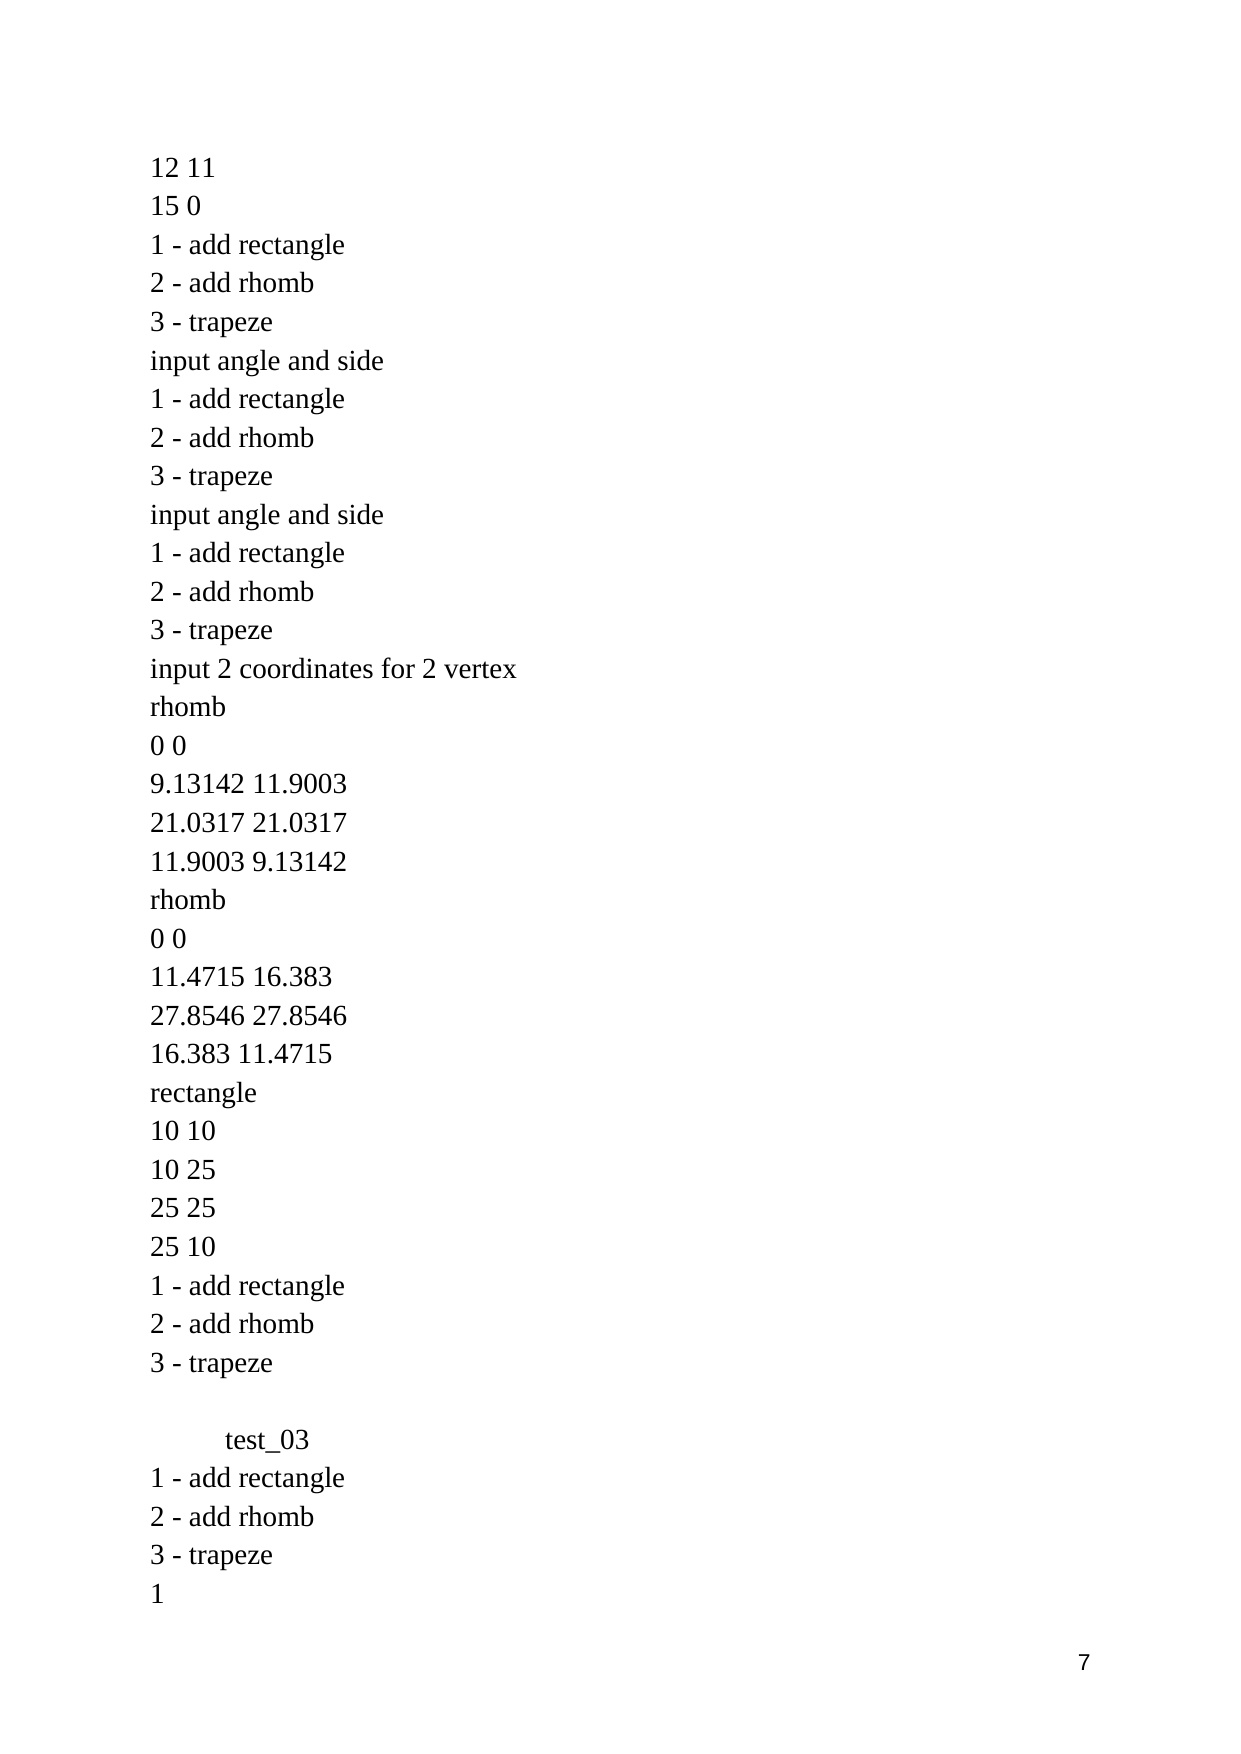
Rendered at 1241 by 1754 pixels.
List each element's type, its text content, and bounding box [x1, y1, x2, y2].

text 1 [150, 1576, 1090, 1609]
text 11.9003 9.13142 [150, 844, 1090, 877]
text 1 - add rectangle [150, 1460, 1090, 1494]
text 10 25 [150, 1152, 1090, 1186]
text 3 - trapeze [150, 1537, 1090, 1571]
text 2 - add rhomb [150, 420, 1090, 453]
text 1 - add rectangle [150, 535, 1090, 569]
text input angle and side [150, 497, 1090, 530]
text 3 - trapeze [150, 304, 1090, 338]
text 2 - add rhomb [150, 1306, 1090, 1340]
text 1 - add rectangle [150, 1268, 1090, 1301]
text 2 - add rhomb [150, 266, 1090, 299]
text 11.4715 16.383 [150, 959, 1090, 993]
text 0 0 [150, 728, 1090, 762]
text rhomb [150, 689, 1090, 723]
text 3 - trapeze [150, 458, 1090, 492]
text 1 - add rectangle [150, 227, 1090, 261]
text 12 11 [150, 150, 1090, 183]
text 2 - add rhomb [150, 1499, 1090, 1532]
text 3 - trapeze [150, 1345, 1090, 1378]
text input angle and side [150, 343, 1090, 376]
text 9.13142 11.9003 [150, 767, 1090, 800]
text 16.383 11.4715 [150, 1036, 1090, 1070]
text 15 0 [150, 188, 1090, 222]
text rectangle [150, 1075, 1090, 1108]
text 21.0317 21.0317 [150, 805, 1090, 839]
text 25 25 [150, 1191, 1090, 1224]
text 3 - trapeze [150, 612, 1090, 646]
text 27.8546 27.8546 [150, 998, 1090, 1031]
text test_03 [150, 1422, 1090, 1455]
text 1 - add rectangle [150, 381, 1090, 415]
text 10 10 [150, 1113, 1090, 1147]
text rhomb [150, 882, 1090, 916]
text 2 - add rhomb [150, 574, 1090, 607]
text 25 10 [150, 1229, 1090, 1263]
text input 2 coordinates for 2 vertex [150, 651, 1090, 684]
text 0 0 [150, 921, 1090, 954]
